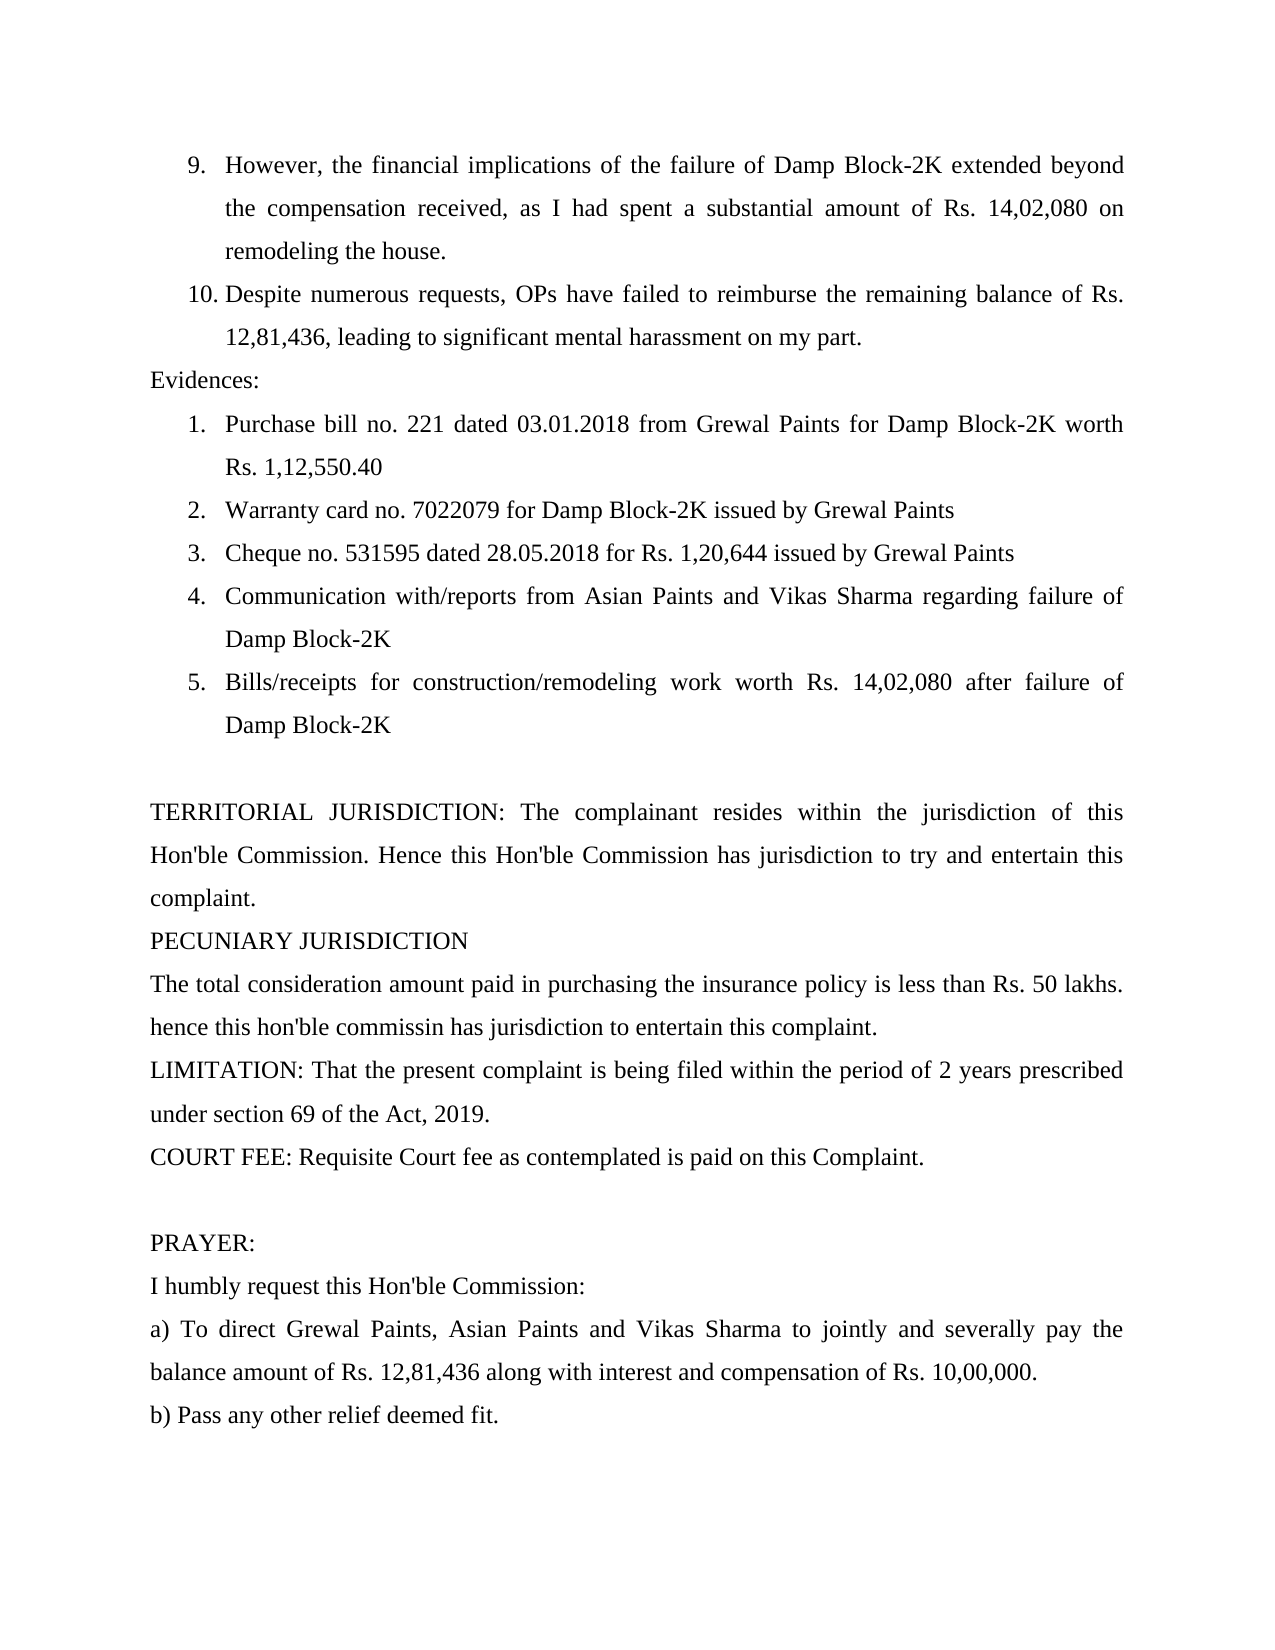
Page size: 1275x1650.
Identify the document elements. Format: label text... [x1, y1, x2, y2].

text TERRITORIAL JURISDICTION: The complainant resides within the jurisdiction of this Hon'ble Commission. Hence this Hon'ble Commission has jurisdiction to try and entertain this complaint. [150, 797, 1125, 912]
list Cheque no. 531595 dated 28.05.2018 for Rs. 1,20,644 issued by Grewal Paints [187, 538, 1125, 567]
text b) Pass any other relief deemed fit. [150, 1401, 1125, 1429]
list Bills/receipts for construction/remodeling work worth Rs. 14,02,080 after failure of Damp Block-2K [187, 667, 1125, 739]
text I humbly request this Hon'ble Commission: [150, 1271, 1125, 1300]
text Evidences: [150, 366, 1125, 394]
list Purchase bill no. 221 dated 03.01.2018 from Grewal Paints for Damp Block-2K worth Rs. 1,12,550.40 [187, 409, 1125, 481]
list However, the financial implications of the failure of Damp Block-2K extended beyond the compensation received, as I had spent a substantial amount of Rs. 14,02,080 on remodeling the house. [187, 150, 1125, 265]
text PECUNIARY JURISDICTION [150, 926, 1125, 955]
text The total consideration amount paid in purchasing the insurance policy is less than Rs. 50 lakhs. hence this hon'ble commissin has jurisdiction to entertain this complaint. [150, 969, 1125, 1041]
text a) To direct Grewal Paints, Asian Paints and Vikas Sharma to jointly and severally pay the balance amount of Rs. 12,81,436 along with interest and compensation of Rs. 10,00,000. [150, 1314, 1125, 1386]
text PRAYER: [150, 1228, 1125, 1257]
list Communication with/reports from Asian Paints and Vikas Sharma regarding failure of Damp Block-2K [187, 581, 1125, 653]
text LIMITATION: That the present complaint is being filed within the period of 2 years prescribed under section 69 of the Act, 2019. [150, 1056, 1125, 1127]
list Despite numerous requests, OPs have failed to reimburse the remaining balance of Rs. 12,81,436, leading to significant mental harassment on my part. [187, 279, 1125, 351]
list Warranty card no. 7022079 for Damp Block-2K issued by Grewal Paints [187, 495, 1125, 524]
text COURT FEE: Requisite Court fee as contemplated is paid on this Complaint. [150, 1142, 1125, 1171]
